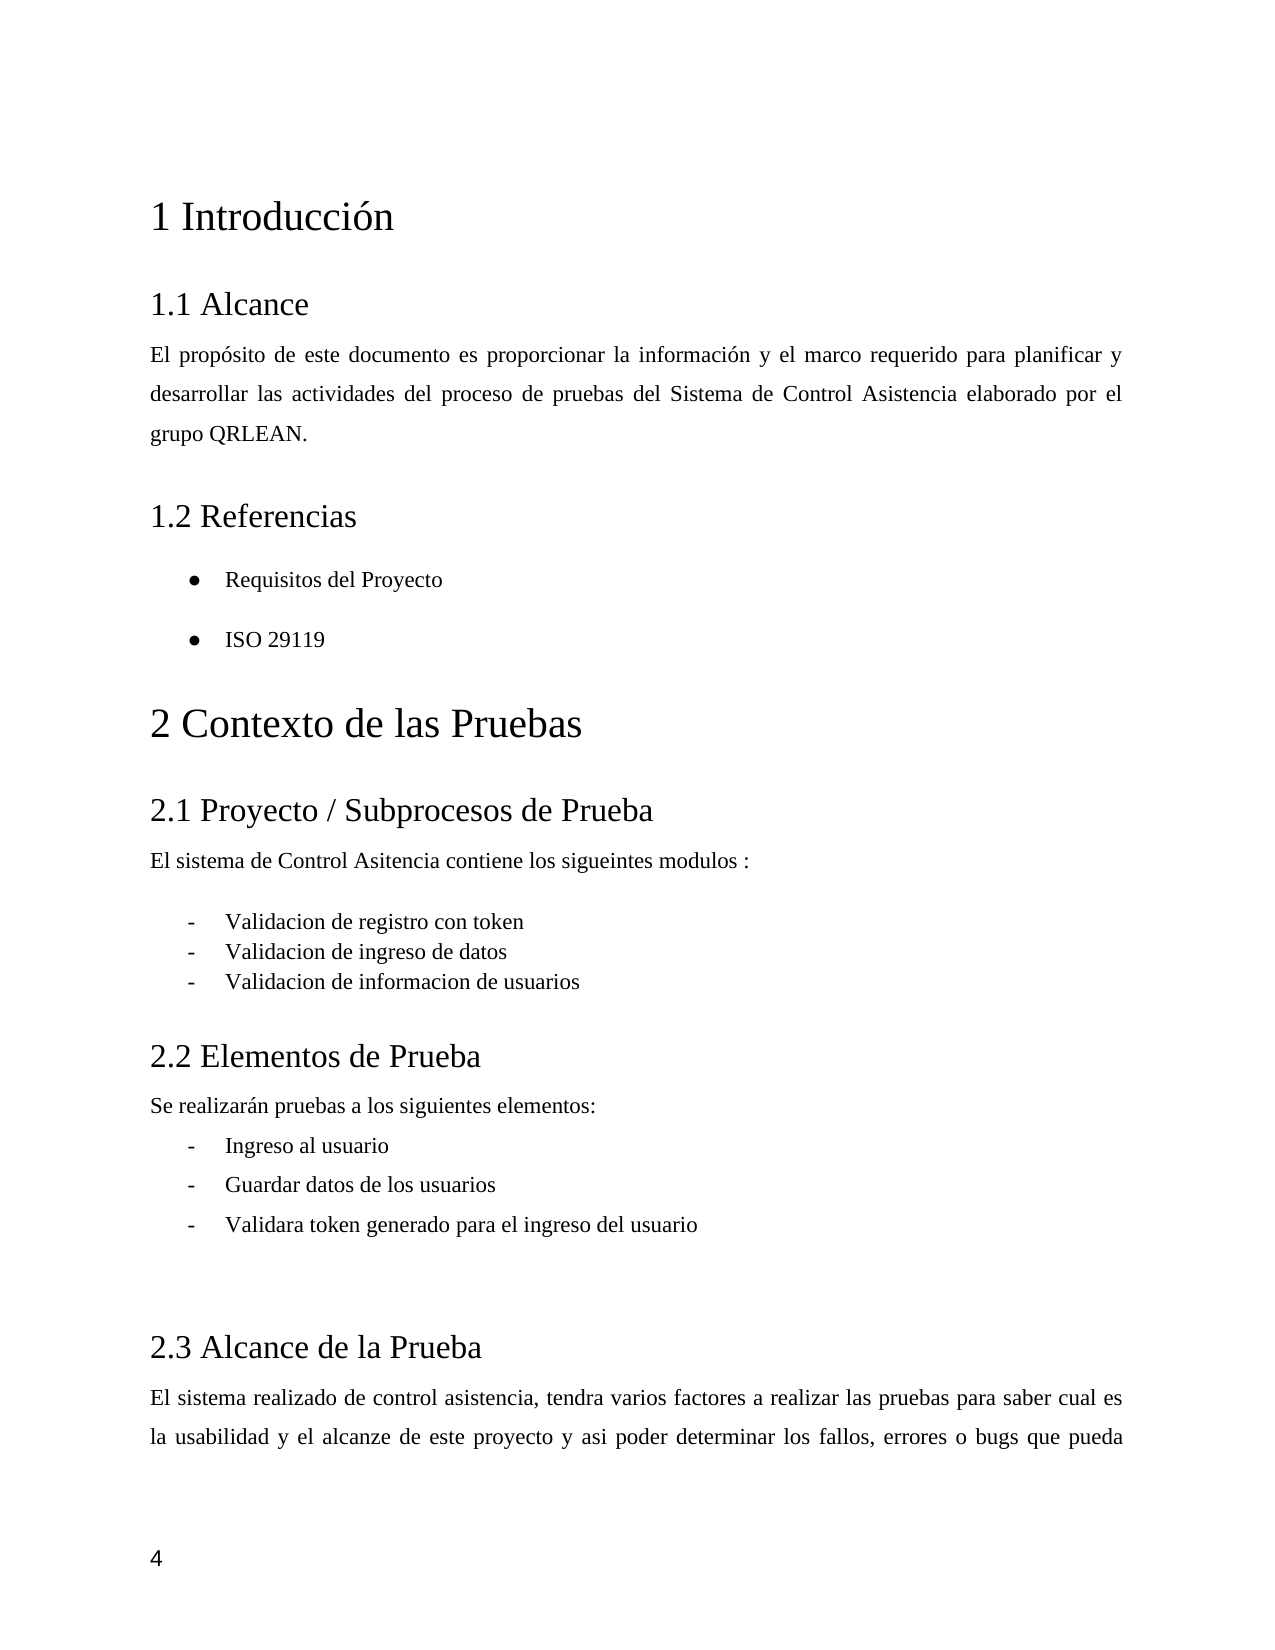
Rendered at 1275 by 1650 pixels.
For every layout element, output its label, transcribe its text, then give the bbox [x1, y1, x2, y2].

list Validacion de informacion de usuarios [187, 968, 1125, 994]
list Guardar datos de los usuarios [187, 1171, 1125, 1198]
list Validacion de registro con token [187, 908, 1125, 934]
subtitle 2.1 Proyecto / Subprocesos de Prueba [150, 791, 1125, 829]
subtitle 2 Contexto de las Pruebas [150, 698, 1125, 746]
list Validara token generado para el ingreso del usuario [187, 1211, 1125, 1237]
text El sistema de Control Asitencia contiene los sigueintes modulos : [150, 847, 1125, 874]
subtitle 1.1 Alcance [150, 284, 1125, 323]
text El propósito de este documento es proporcionar la información y el marco requerido para planificar y desarrollar las actividades del proceso de pruebas del Sistema de Control Asistencia elaborado por el grupo QRLEAN. [150, 341, 1125, 446]
subtitle 1 Introducción [150, 192, 1125, 239]
list Validacion de ingreso de datos [187, 938, 1125, 964]
list Ingreso al usuario [187, 1132, 1125, 1158]
subtitle 2.2 Elementos de Prueba [150, 1036, 1125, 1074]
subtitle 1.2 Referencias [150, 497, 1125, 535]
list ISO 29119 [187, 626, 1125, 653]
list Requisitos del Proyecto [187, 566, 1125, 622]
subtitle 2.3 Alcance de la Prueba [150, 1327, 1125, 1366]
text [150, 1384, 1125, 1450]
text Se realizarán pruebas a los siguientes elementos: [150, 1092, 1125, 1119]
